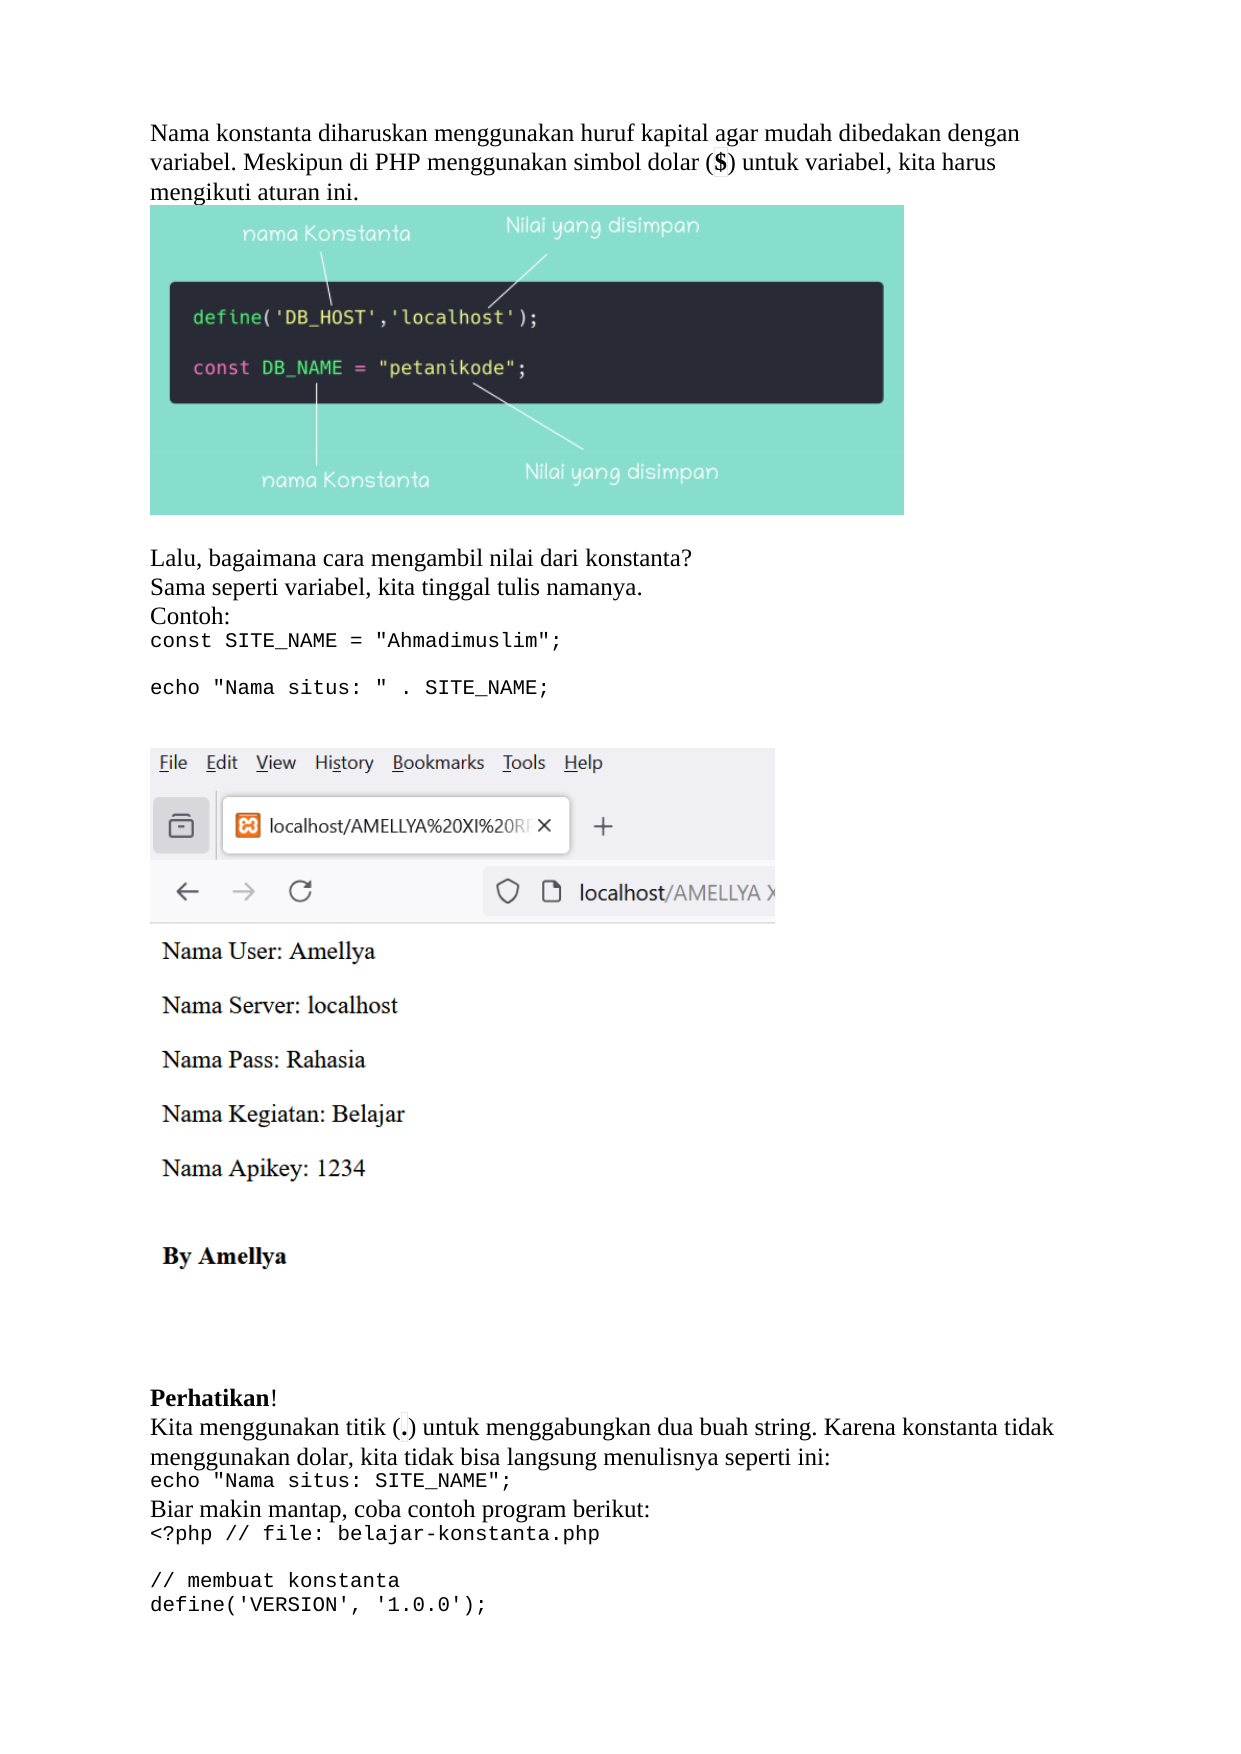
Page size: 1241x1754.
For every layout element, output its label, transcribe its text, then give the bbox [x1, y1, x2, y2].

text Biar makin mantap, coba contoh program berikut: [150, 1494, 1090, 1523]
text Lalu, bagaimana cara mengambil nilai dari konstanta? [150, 543, 1090, 572]
text echo "Nama situs: SITE_NAME"; [150, 1470, 1090, 1494]
text Sama seperti variabel, kita tinggal tulis namanya. [150, 572, 1090, 601]
text Kita menggunakan titik (.) untuk menggabungkan dua buah string. Karena konstanta tidak menggunakan dolar, kita tidak bisa langsung menulisnya seperti ini: [150, 1412, 1090, 1470]
text echo "Nama situs: " . SITE_NAME; [150, 677, 1090, 701]
text // membuat konstanta [150, 1570, 1090, 1594]
text Contoh: [150, 601, 1090, 630]
picture [150, 748, 775, 1360]
text <?php // file: belajar-konstanta.php [150, 1523, 1090, 1546]
picture [150, 205, 904, 515]
text Perhatikan! [150, 1383, 1090, 1412]
text define('VERSION', '1.0.0'); [150, 1594, 1090, 1617]
text Nama konstanta diharuskan menggunakan huruf kapital agar mudah dibedakan dengan variabel. Meskipun di PHP menggunakan simbol dolar ($) untuk variabel, kita harus mengikuti aturan ini. [150, 118, 1090, 205]
text const SITE_NAME = "Ahmadimuslim"; [150, 630, 1090, 653]
